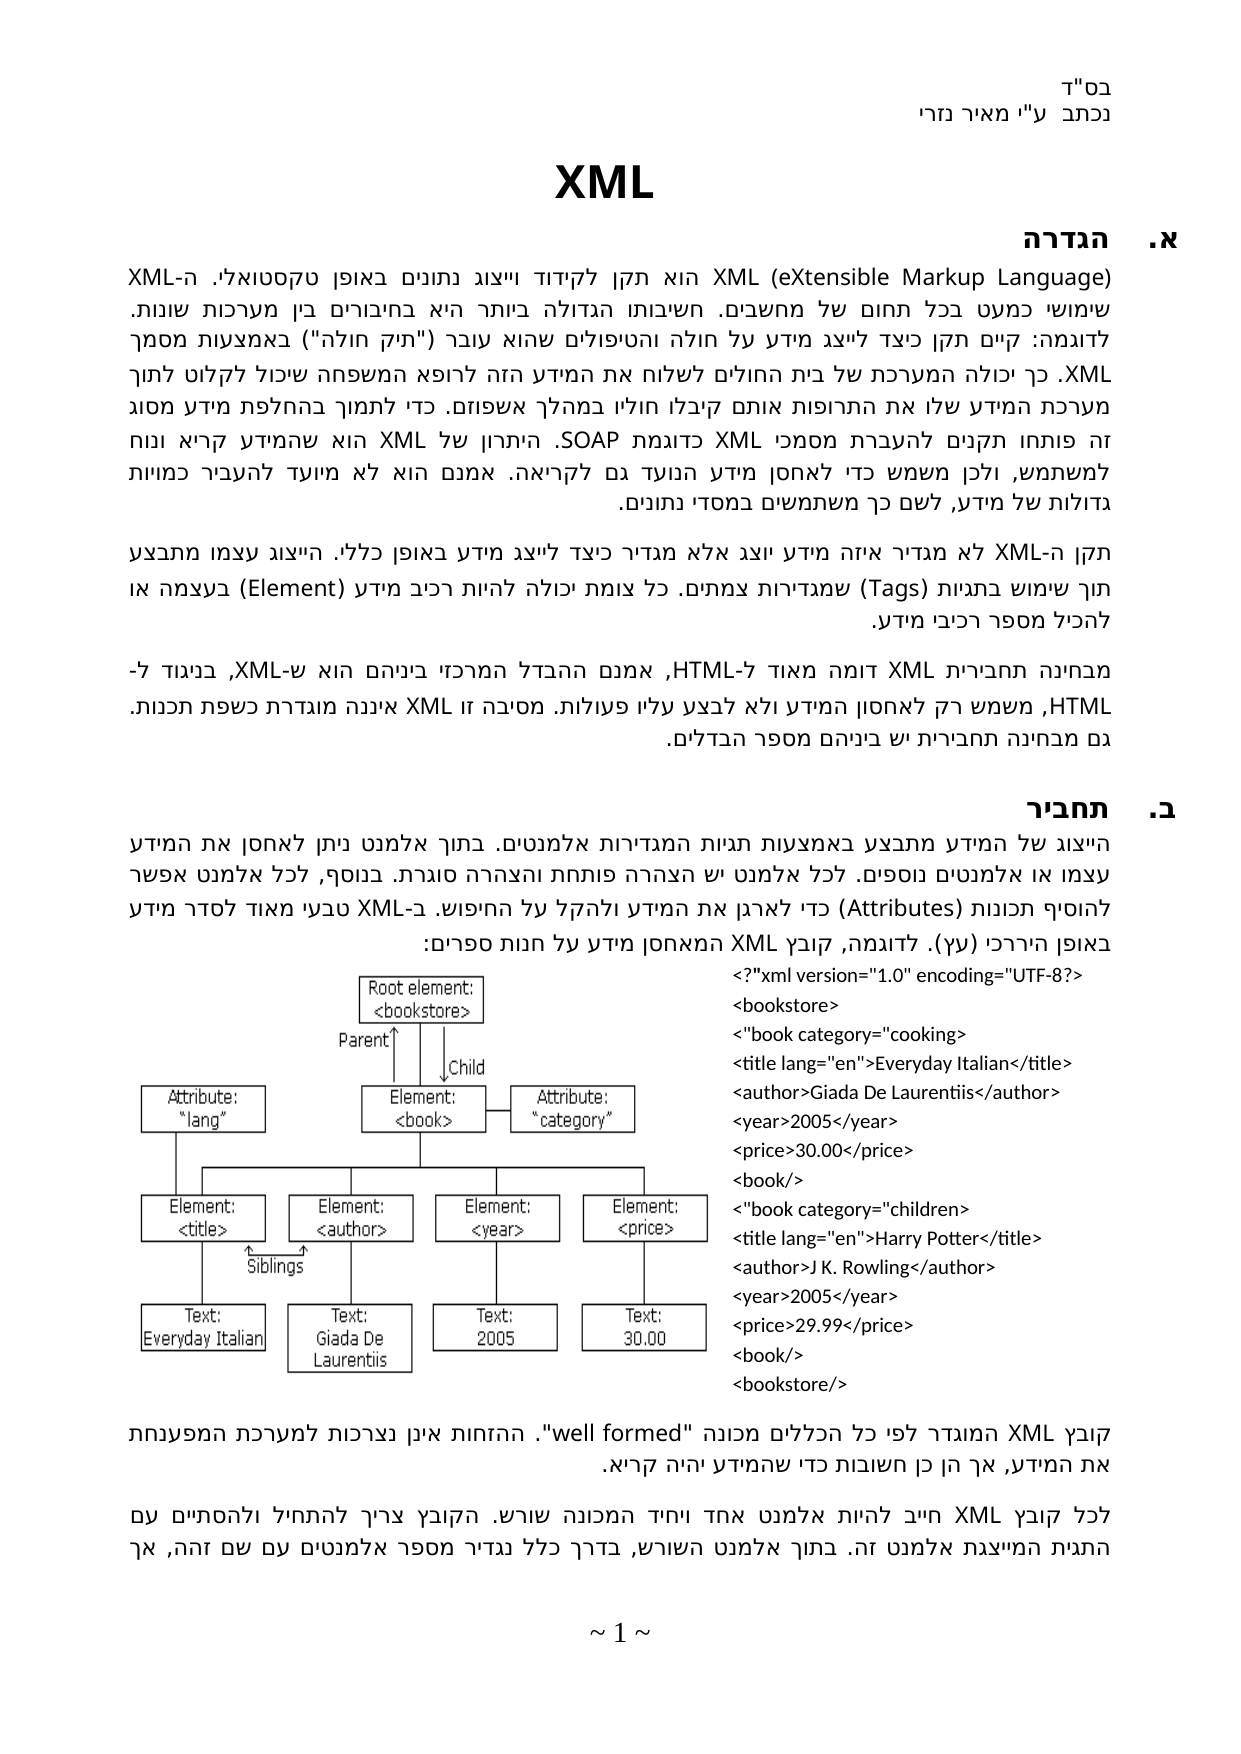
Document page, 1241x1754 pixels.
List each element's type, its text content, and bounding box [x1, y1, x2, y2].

subtitle הגדרה [128, 222, 1147, 256]
picture [135, 964, 714, 1387]
subtitle תחביר [128, 791, 1147, 825]
text קובץ XML המוגדר לפי כל הכללים מכונה "well formed". ההזחות אינן נצרכות למערכת המפענחת את המידע, אך הן כן חשובות כדי שהמידע יהיה קריא. [128, 1416, 1112, 1478]
text מבחינה תחבירית XML דומה מאוד ל-HTML, אמנם ההבדל המרכזי ביניהם הוא ש-XML, בניגוד ל-HTML, משמש רק לאחסון המידע ולא לבצע עליו פעולות. מסיבה זו XML איננה מוגדרת כשפת תכנות. גם מבחינה תחבירית יש ביניהם מספר הבדלים. [128, 654, 1112, 751]
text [128, 1498, 1112, 1560]
subtitle XML [128, 150, 1082, 212]
text XML (eXtensible Markup Language) הוא תקן לקידוד וייצוג נתונים באופן טקסטואלי. ה-XML שימושי כמעט בכל תחום של מחשבים. חשיבותו הגדולה ביותר היא בחיבורים בין מערכות שונות. לדוגמה: קיים תקן כיצד לייצג מידע על חולה והטיפולים שהוא עובר ("תיק חולה") באמצעות מסמך XML. כך יכולה המערכת של בית החולים לשלוח את המידע הזה לרופא המשפחה שיכול לקלוט לתוך מערכת המידע שלו את התרופות אותם קיבלו חוליו במהלך אשפוזם. כדי לתמוך בהחלפת מידע מסוג זה פותחו תקנים להעברת מסמכי XML כדוגמת SOAP. היתרון של XML הוא שהמידע קריא ונוח למשתמש, ולכן משמש כדי לאחסן מידע הנועד גם לקריאה. אמנם הוא לא מיועד להעביר כמויות גדולות של מידע, לשם כך משתמשים במסדי נתונים. [128, 261, 1112, 516]
text תקן ה-XML לא מגדיר איזה מידע יוצג אלא מגדיר כיצד לייצג מידע באופן כללי. הייצוג עצמו מתבצע תוך שימוש בתגיות (Tags) שמגדירות צמתים. כל צומת יכולה להיות רכיב מידע (Element) בעצמה או להכיל מספר רכיבי מידע. [128, 536, 1112, 633]
text הייצוג של המידע מתבצע באמצעות תגיות המגדירות אלמנטים. בתוך אלמנט ניתן לאחסן את המידע עצמו או אלמנטים נוספים. לכל אלמנט יש הצהרה פותחת והצהרה סוגרת. בנוסף, לכל אלמנט אפשר להוסיף תכונות (Attributes) כדי לארגן את המידע ולהקל על החיפוש. ב-XML טבעי מאוד לסדר מידע באופן היררכי (עץ). לדוגמה, קובץ XML המאחסן מידע על חנות ספרים: [128, 830, 1112, 958]
